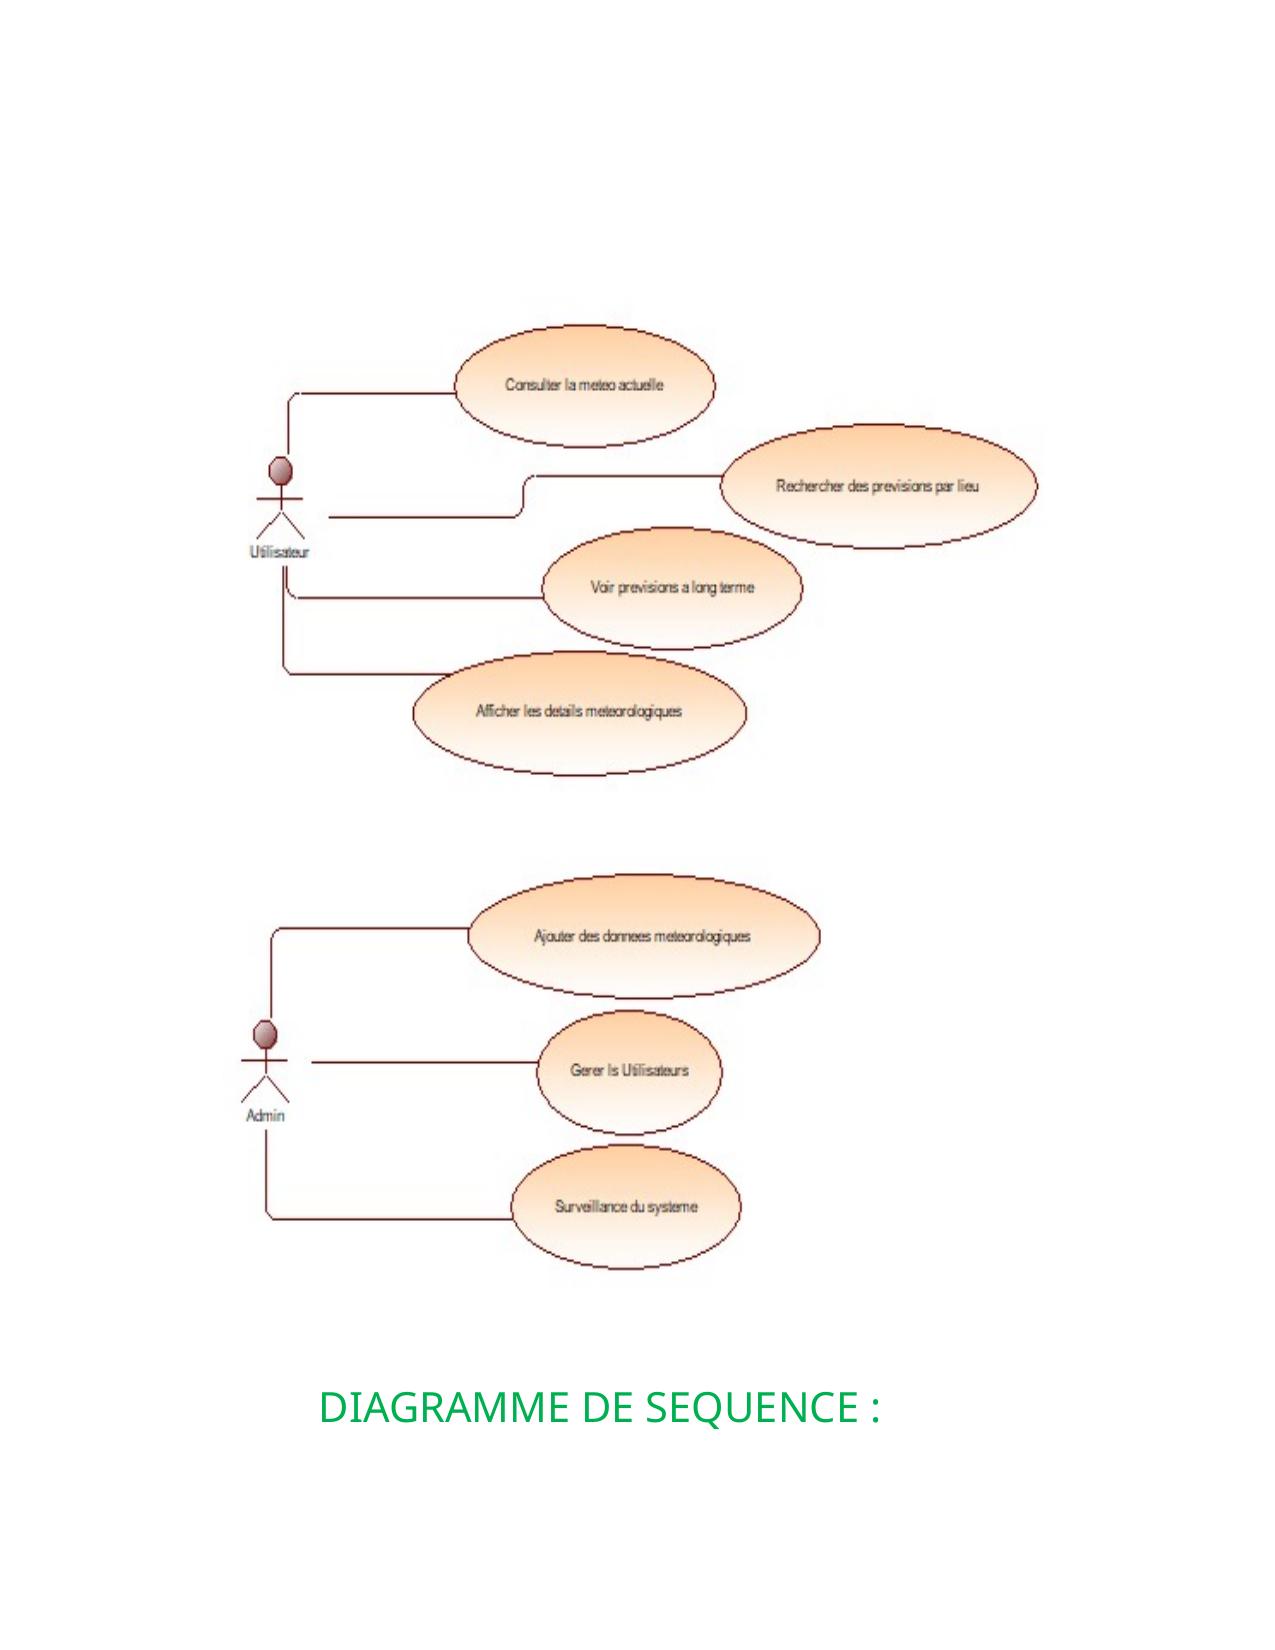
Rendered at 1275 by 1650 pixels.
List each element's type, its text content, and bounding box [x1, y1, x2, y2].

picture [221, 296, 1049, 1318]
subtitle DIAGRAMME DE SEQUENCE : [75, 1378, 1125, 1434]
